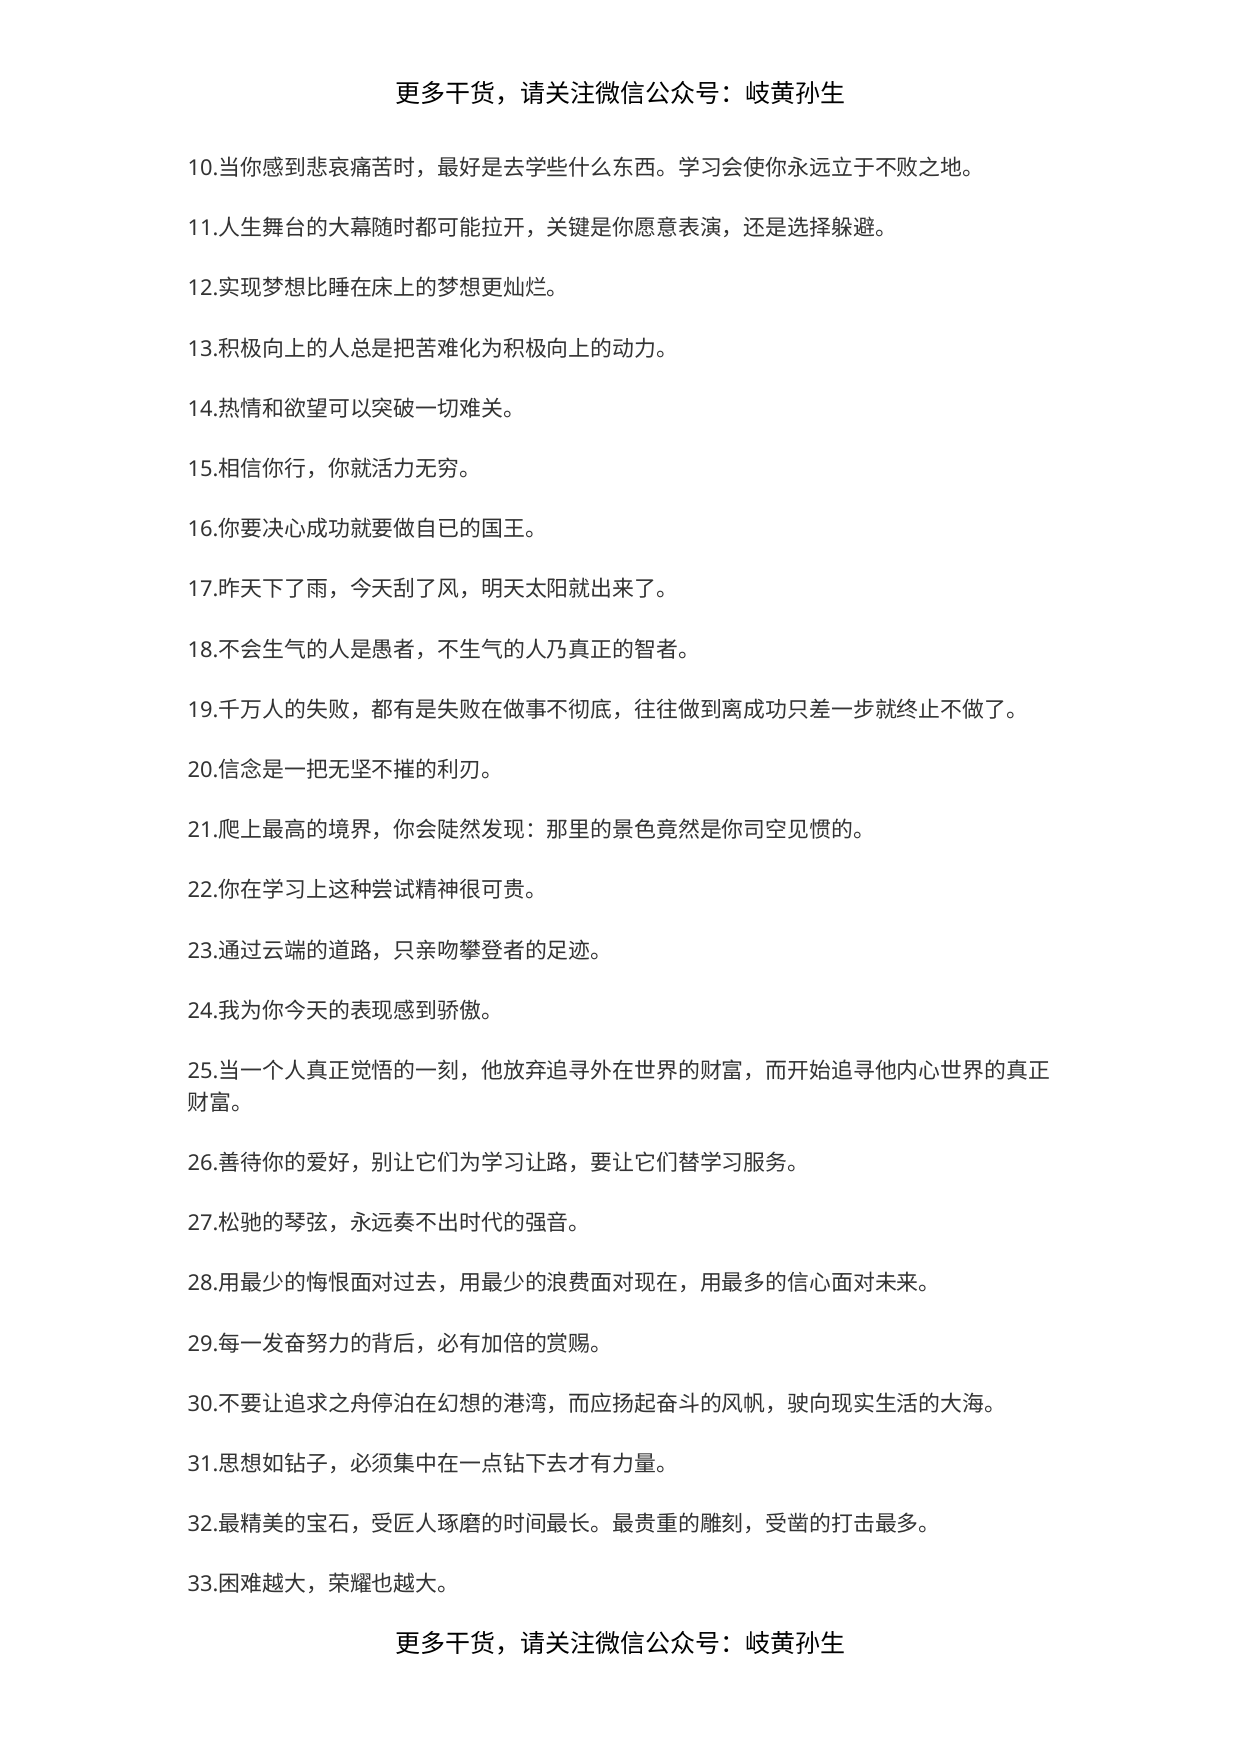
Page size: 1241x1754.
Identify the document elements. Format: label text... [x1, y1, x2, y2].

text 30.不要让追求之舟停泊在幻想的港湾，而应扬起奋斗的风帆，驶向现实生活的大海。 [187, 1386, 1053, 1418]
text 12.实现梦想比睡在床上的梦想更灿烂。 [187, 270, 1053, 302]
text 13.积极向上的人总是把苦难化为积极向上的动力。 [187, 331, 1053, 362]
text 11.人生舞台的大幕随时都可能拉开，关键是你愿意表演，还是选择躲避。 [187, 210, 1053, 242]
text 22.你在学习上这种尝试精神很可贵。 [187, 872, 1053, 904]
text 21.爬上最高的境界，你会陡然发现：那里的景色竟然是你司空见惯的。 [187, 812, 1053, 844]
text 14.热情和欲望可以突破一切难关。 [187, 391, 1053, 423]
text 28.用最少的悔恨面对过去，用最少的浪费面对现在，用最多的信心面对未来。 [187, 1265, 1053, 1297]
text 26.善待你的爱好，别让它们为学习让路，要让它们替学习服务。 [187, 1145, 1053, 1177]
text 19.千万人的失败，都有是失败在做事不彻底，往往做到离成功只差一步就终止不做了。 [187, 692, 1053, 724]
text 29.每一发奋努力的背后，必有加倍的赏赐。 [187, 1326, 1053, 1357]
text 27.松驰的琴弦，永远奏不出时代的强音。 [187, 1205, 1053, 1237]
text 23.通过云端的道路，只亲吻攀登者的足迹。 [187, 933, 1053, 964]
text 24.我为你今天的表现感到骄傲。 [187, 993, 1053, 1025]
text 33.困难越大，荣耀也越大。 [187, 1566, 1053, 1598]
text 20.信念是一把无坚不摧的利刃。 [187, 752, 1053, 784]
text 25.当一个人真正觉悟的一刻，他放弃追寻外在世界的财富，而开始追寻他内心世界的真正财富。 [187, 1053, 1053, 1117]
text 32.最精美的宝石，受匠人琢磨的时间最长。最贵重的雕刻，受凿的打击最多。 [187, 1506, 1053, 1538]
text 18.不会生气的人是愚者，不生气的人乃真正的智者。 [187, 632, 1053, 663]
text 17.昨天下了雨，今天刮了风，明天太阳就出来了。 [187, 571, 1053, 603]
text 10.当你感到悲哀痛苦时，最好是去学些什么东西。学习会使你永远立于不败之地。 [187, 150, 1053, 182]
text 31.思想如钻子，必须集中在一点钻下去才有力量。 [187, 1446, 1053, 1478]
text 16.你要决心成功就要做自已的国王。 [187, 511, 1053, 543]
text 15.相信你行，你就活力无穷。 [187, 451, 1053, 483]
